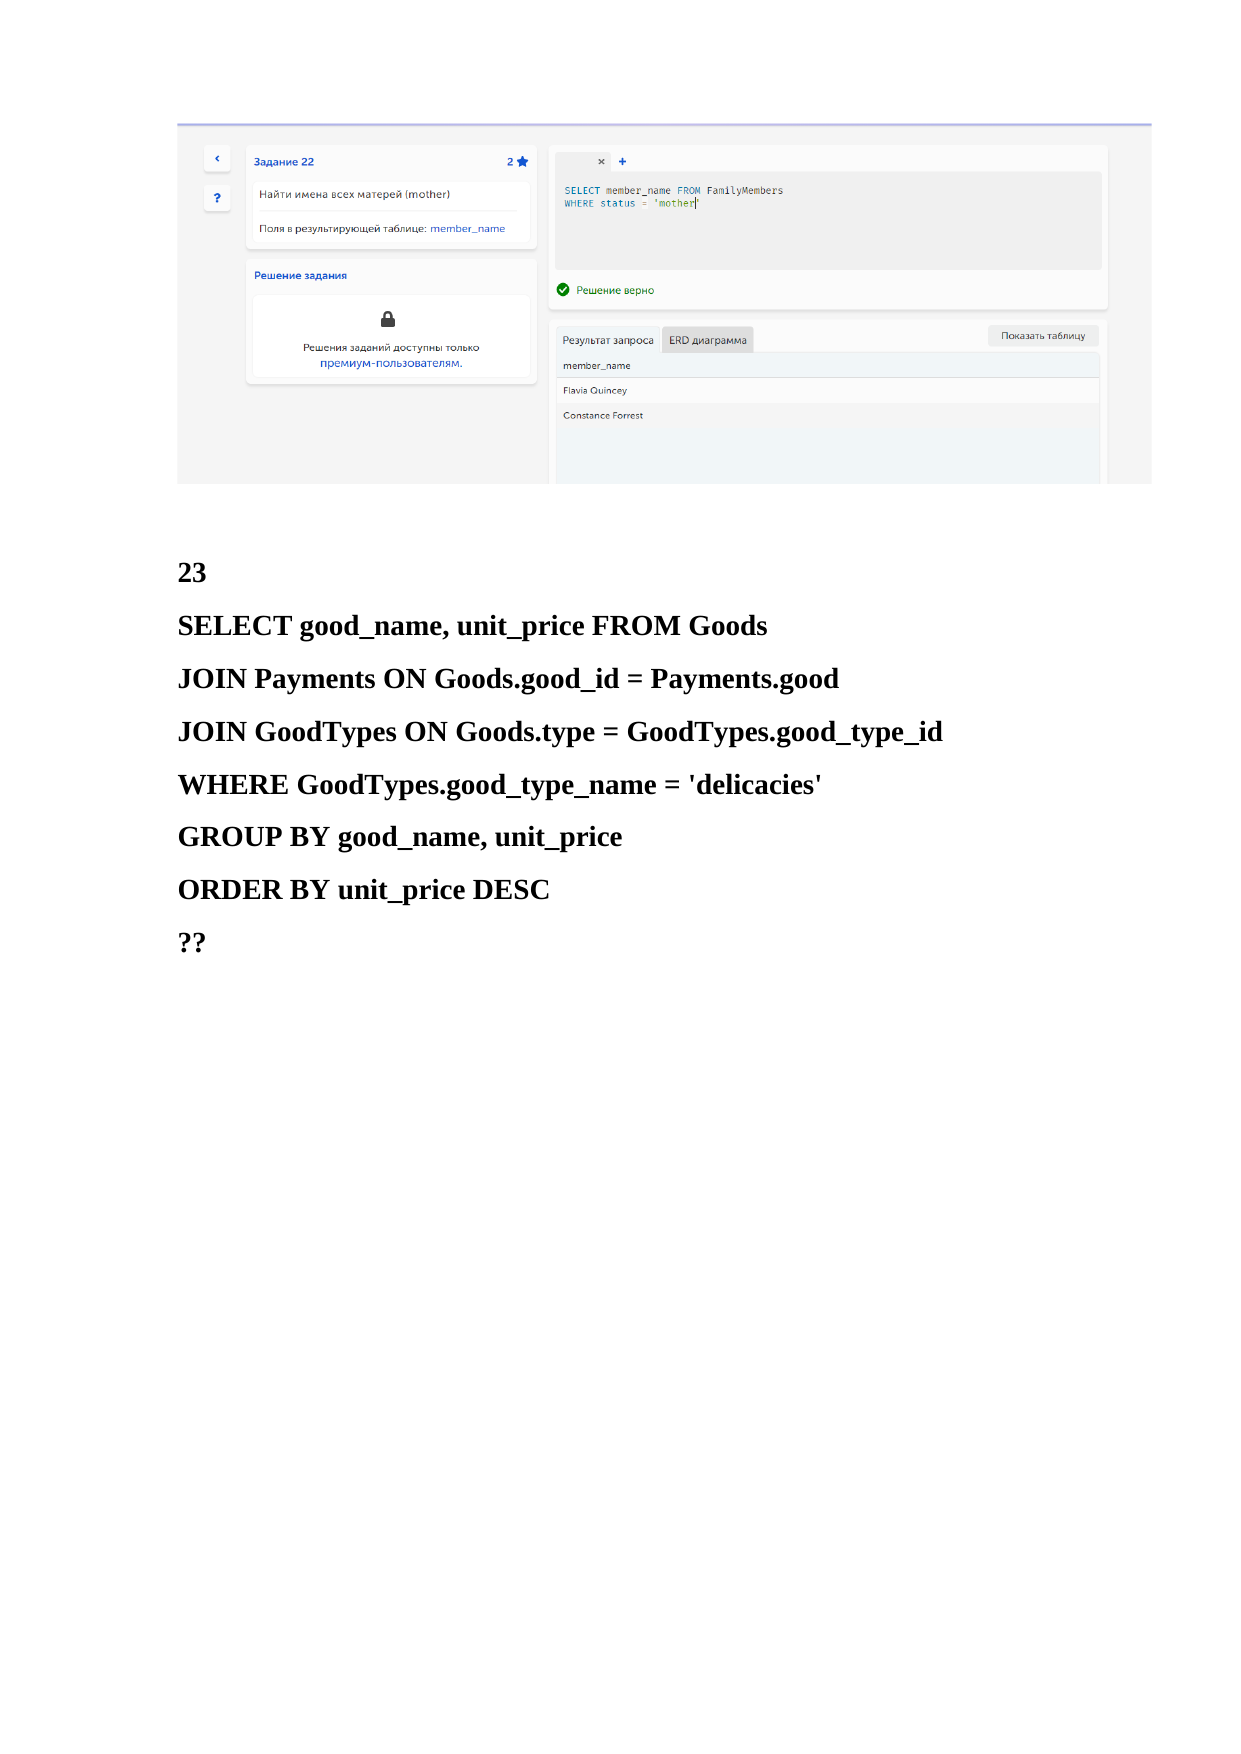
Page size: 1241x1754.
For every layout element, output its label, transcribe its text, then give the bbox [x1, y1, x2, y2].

text JOIN GoodTypes ON Goods.type = GoodTypes.good_type_id [177, 714, 1152, 747]
picture [177, 118, 1152, 484]
text 23 [177, 556, 1152, 589]
text SELECT good_name, unit_price FROM Goods [177, 608, 1152, 642]
text ORDER BY unit_price DESC [177, 872, 1152, 906]
text WHERE GoodTypes.good_type_name = 'delicacies' [177, 767, 1152, 800]
text GROUP BY good_name, unit_price [177, 819, 1152, 853]
text JOIN Payments ON Goods.good_id = Payments.good [177, 661, 1152, 695]
text ?? [177, 925, 1152, 959]
